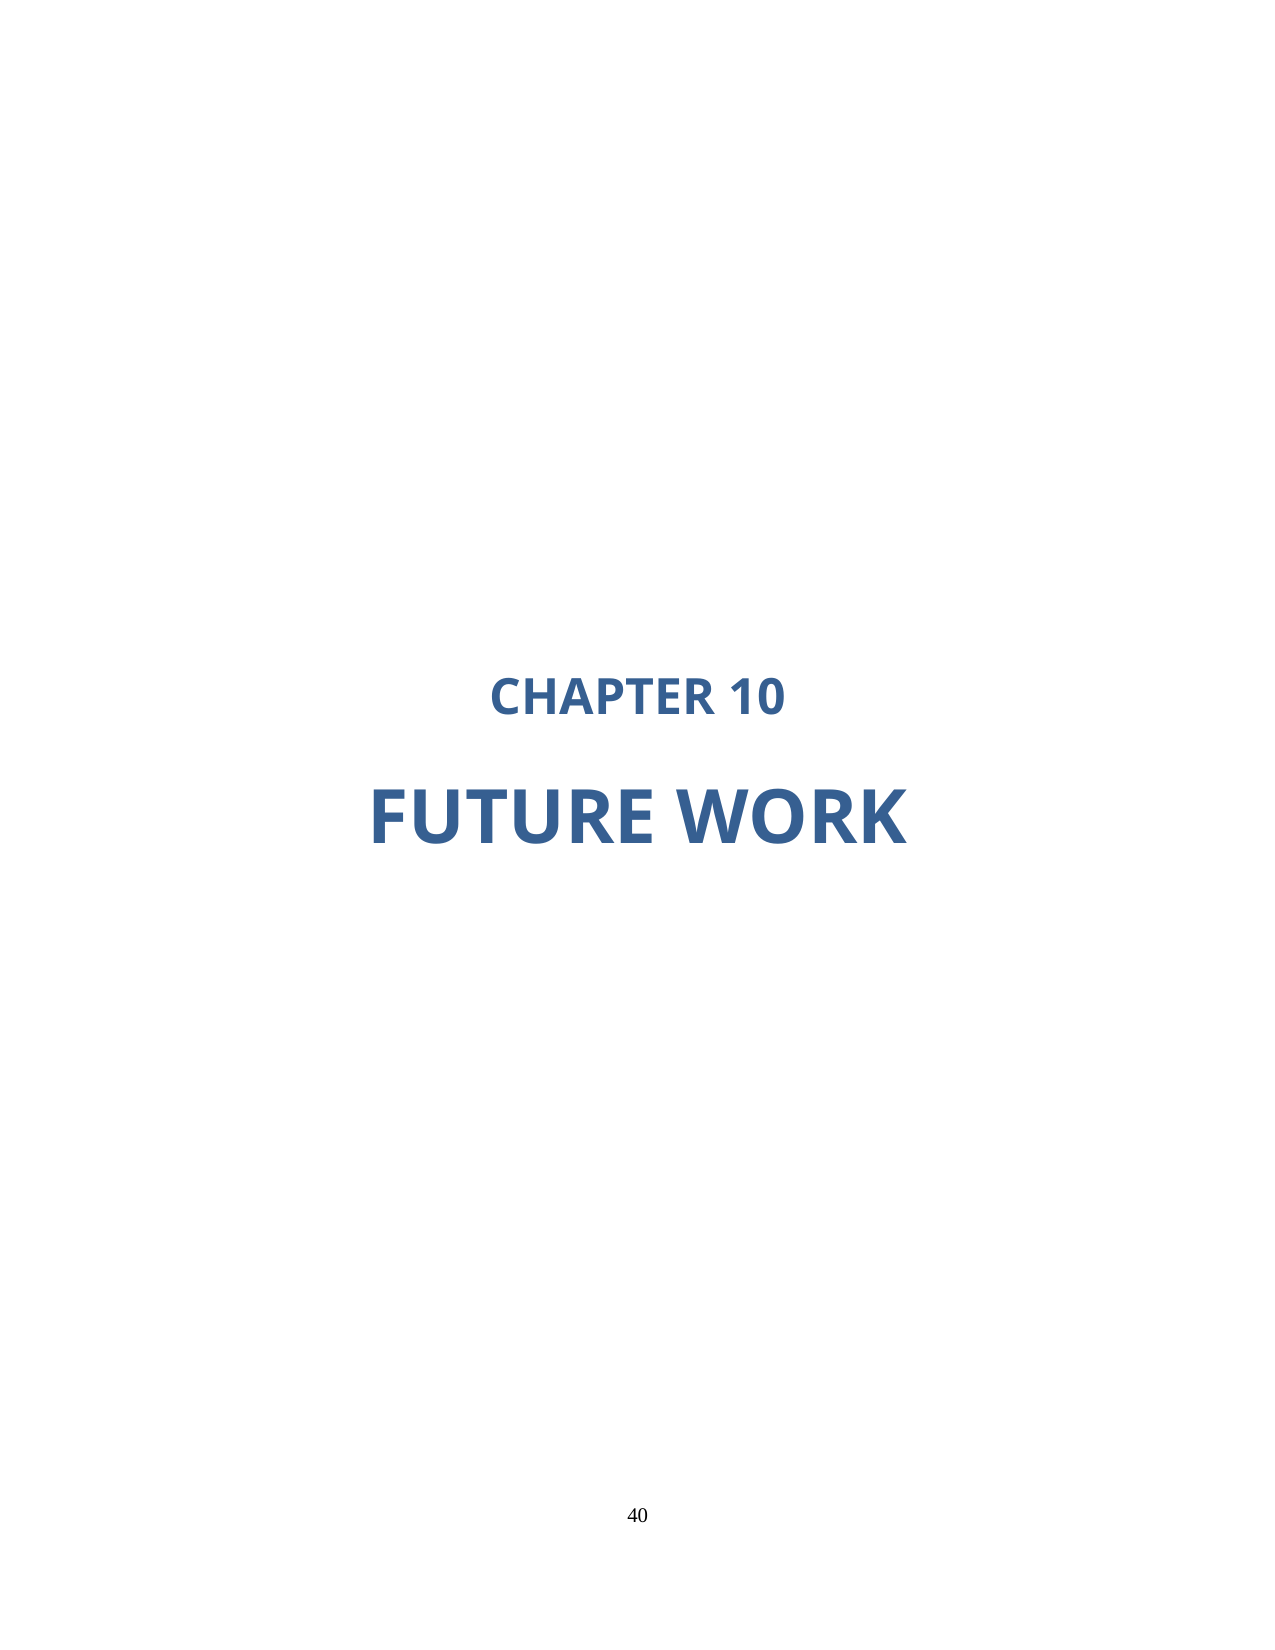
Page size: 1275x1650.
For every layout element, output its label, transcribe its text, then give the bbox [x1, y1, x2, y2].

text FUTURE WORK [150, 763, 1125, 1376]
text CHAPTER 10 [150, 661, 1125, 729]
